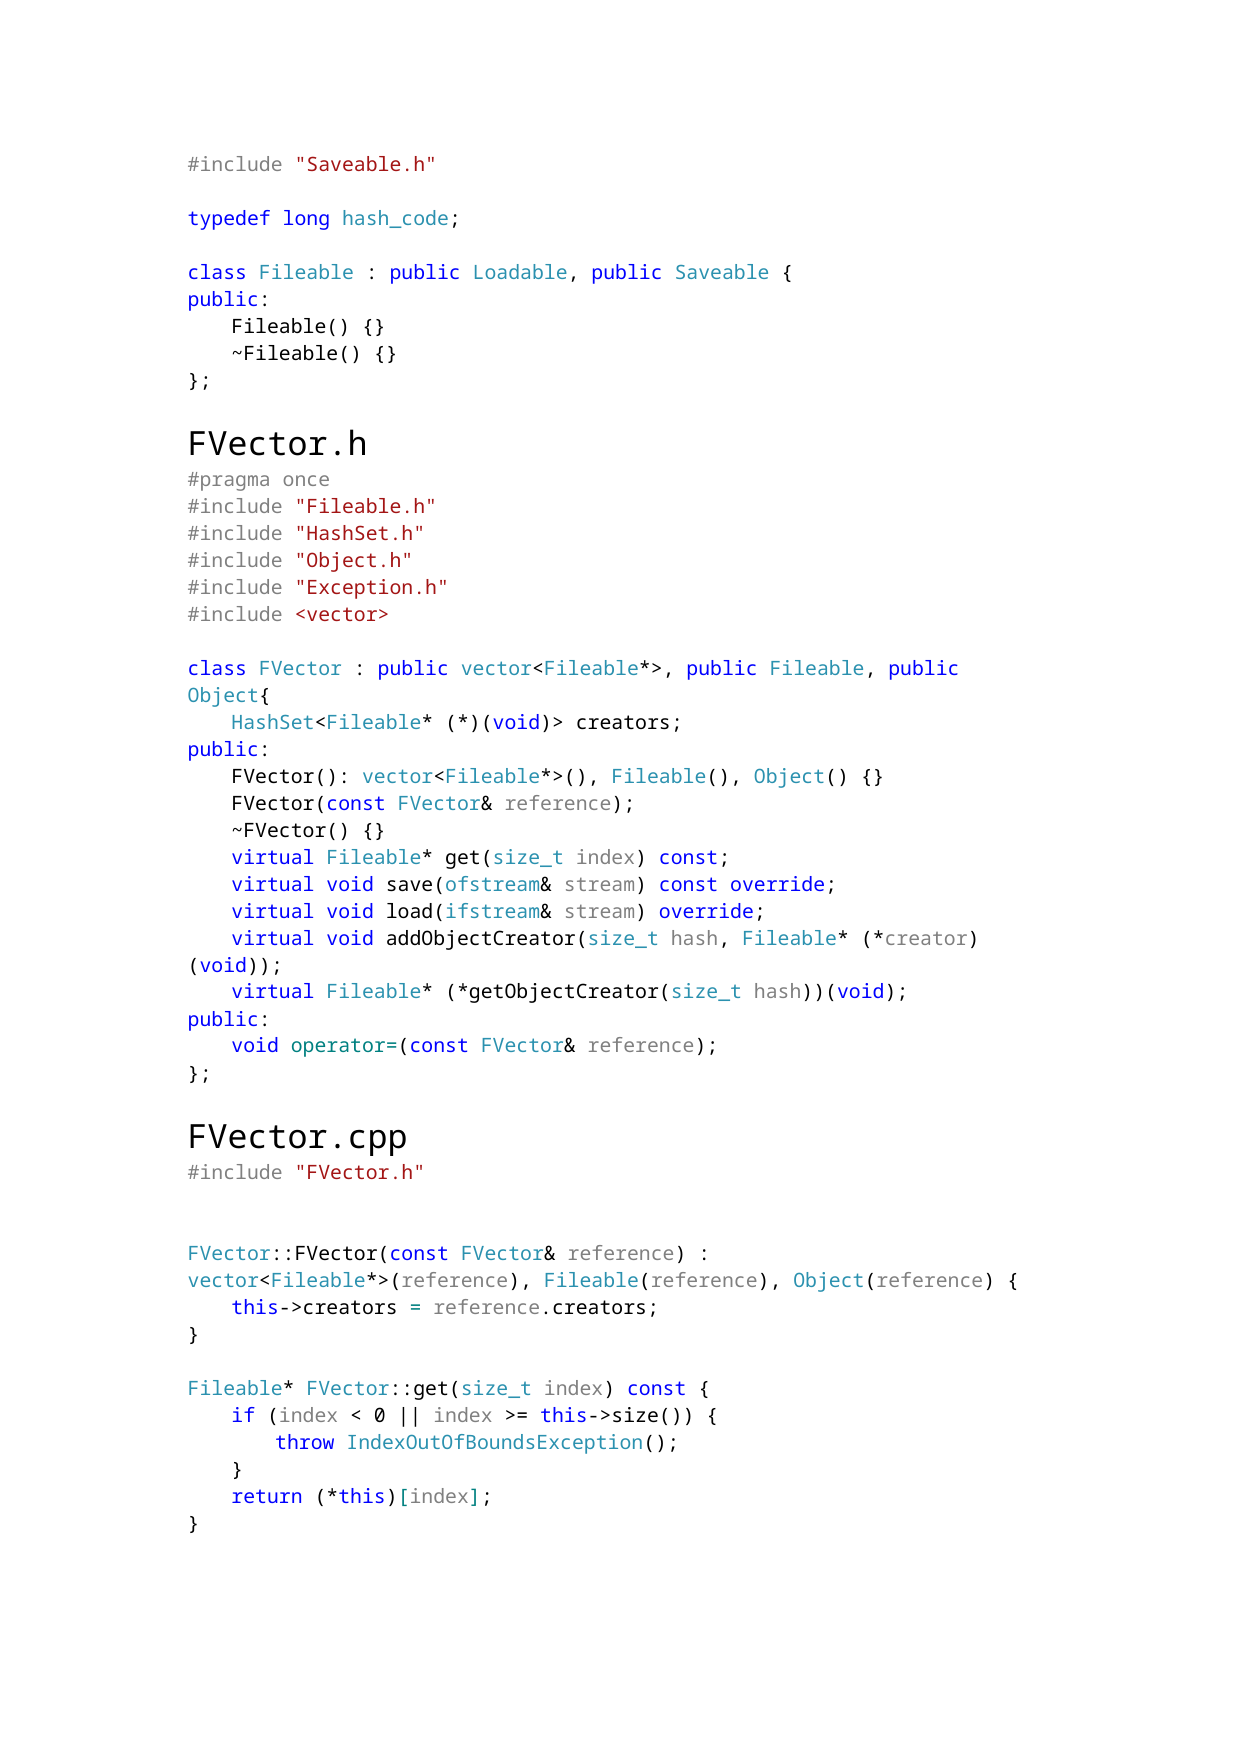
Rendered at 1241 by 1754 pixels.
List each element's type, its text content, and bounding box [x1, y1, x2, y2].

text #include "FVector.h" [187, 1158, 1053, 1185]
text }; [187, 366, 1053, 393]
text ~FVector() {} [187, 816, 1053, 843]
text #include "Saveable.h" [187, 150, 1053, 177]
text virtual Fileable* get(size_t index) const; [187, 843, 1053, 870]
text return (*this)[index]; [187, 1482, 1053, 1509]
text virtual void addObjectCreator(size_t hash, Fileable* (*creator)(void)); [187, 924, 1053, 978]
text #pragma once [187, 465, 1053, 492]
text FVector(const FVector& reference); [187, 789, 1053, 816]
text virtual void load(ifstream& stream) override; [187, 897, 1053, 924]
text }; [187, 1059, 1053, 1086]
text Fileable* FVector::get(size_t index) const { [187, 1374, 1053, 1401]
text Fileable() {} [187, 312, 1053, 339]
text class Fileable : public Loadable, public Saveable { [187, 258, 1053, 285]
text } [187, 1320, 1053, 1347]
text FVector::FVector(const FVector& reference) : vector<Fileable*>(reference), Fileable(reference), Object(reference) { [187, 1239, 1053, 1293]
text class FVector : public vector<Fileable*>, public Fileable, public Object{ [187, 654, 1053, 708]
text public: [187, 285, 1053, 312]
text void operator=(const FVector& reference); [187, 1032, 1053, 1059]
text HashSet<Fileable* (*)(void)> creators; [187, 708, 1053, 735]
text } [187, 1509, 1053, 1536]
text virtual void save(ofstream& stream) const override; [187, 870, 1053, 897]
text #include <vector> [187, 600, 1053, 627]
text } [187, 1455, 1053, 1482]
text FVector.h [187, 420, 1053, 465]
text #include "Object.h" [187, 546, 1053, 573]
text #include "HashSet.h" [187, 519, 1053, 546]
text typedef long hash_code; [187, 204, 1053, 231]
text #include "Fileable.h" [187, 492, 1053, 519]
text virtual Fileable* (*getObjectCreator(size_t hash))(void); [187, 978, 1053, 1005]
text FVector(): vector<Fileable*>(), Fileable(), Object() {} [187, 762, 1053, 789]
text FVector.cpp [187, 1113, 1053, 1158]
text this->creators = reference.creators; [187, 1293, 1053, 1320]
text #include "Exception.h" [187, 573, 1053, 600]
text throw IndexOutOfBoundsException(); [187, 1428, 1053, 1455]
text if (index < 0 || index >= this->size()) { [187, 1401, 1053, 1428]
text public: [187, 1005, 1053, 1032]
text ~Fileable() {} [187, 339, 1053, 366]
text public: [187, 735, 1053, 762]
